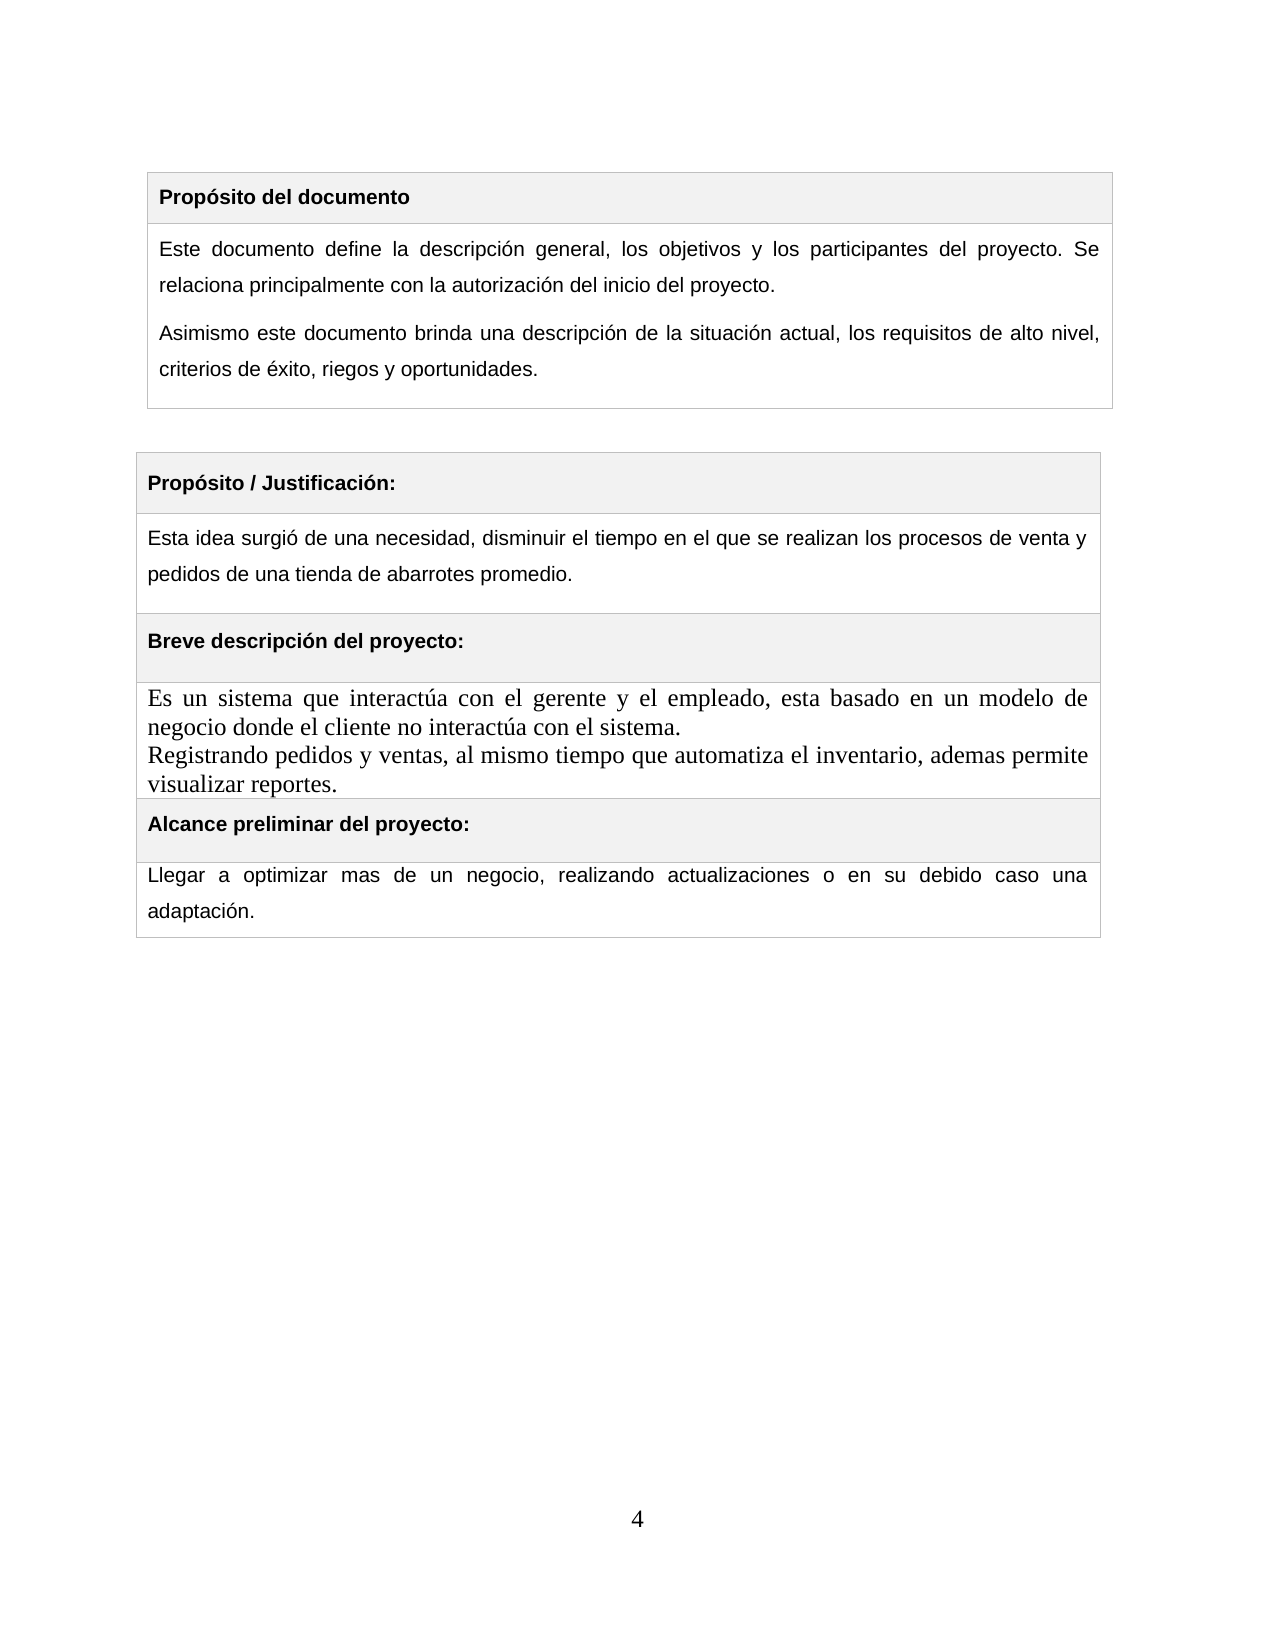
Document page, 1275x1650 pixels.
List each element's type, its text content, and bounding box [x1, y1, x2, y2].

table_cell Breve descripción del proyecto: [137, 614, 1100, 682]
table_cell Alcance preliminar del proyecto: [137, 799, 1100, 862]
table_cell Es un sistema que interactúa con el gerente y el empleado, esta basado en un modelo de negocio donde el cliente no interactúa con el sistema. Registrando pedidos y ventas, al mismo tiempo que automatiza el inventario, ademas permite visualizar reportes. [137, 683, 1100, 798]
table_header Propósito / Justificación: [137, 453, 1100, 513]
table_header Propósito del documento [148, 173, 1112, 223]
table_cell Llegar a optimizar mas de un negocio, realizando actualizaciones o en su debido caso una adaptación. [137, 863, 1100, 937]
table_cell Este documento define la descripción general, los objetivos y los participantes del proyecto. Se relaciona principalmente con la autorización del inicio del proyecto. Asimismo este documento brinda una descripción de la situación actual, los requisitos de alto nivel, criterios de éxito, riegos y oportunidades. [148, 224, 1112, 408]
table_cell Esta idea surgió de una necesidad, disminuir el tiempo en el que se realizan los procesos de venta y pedidos de una tienda de abarrotes promedio. [137, 514, 1100, 613]
